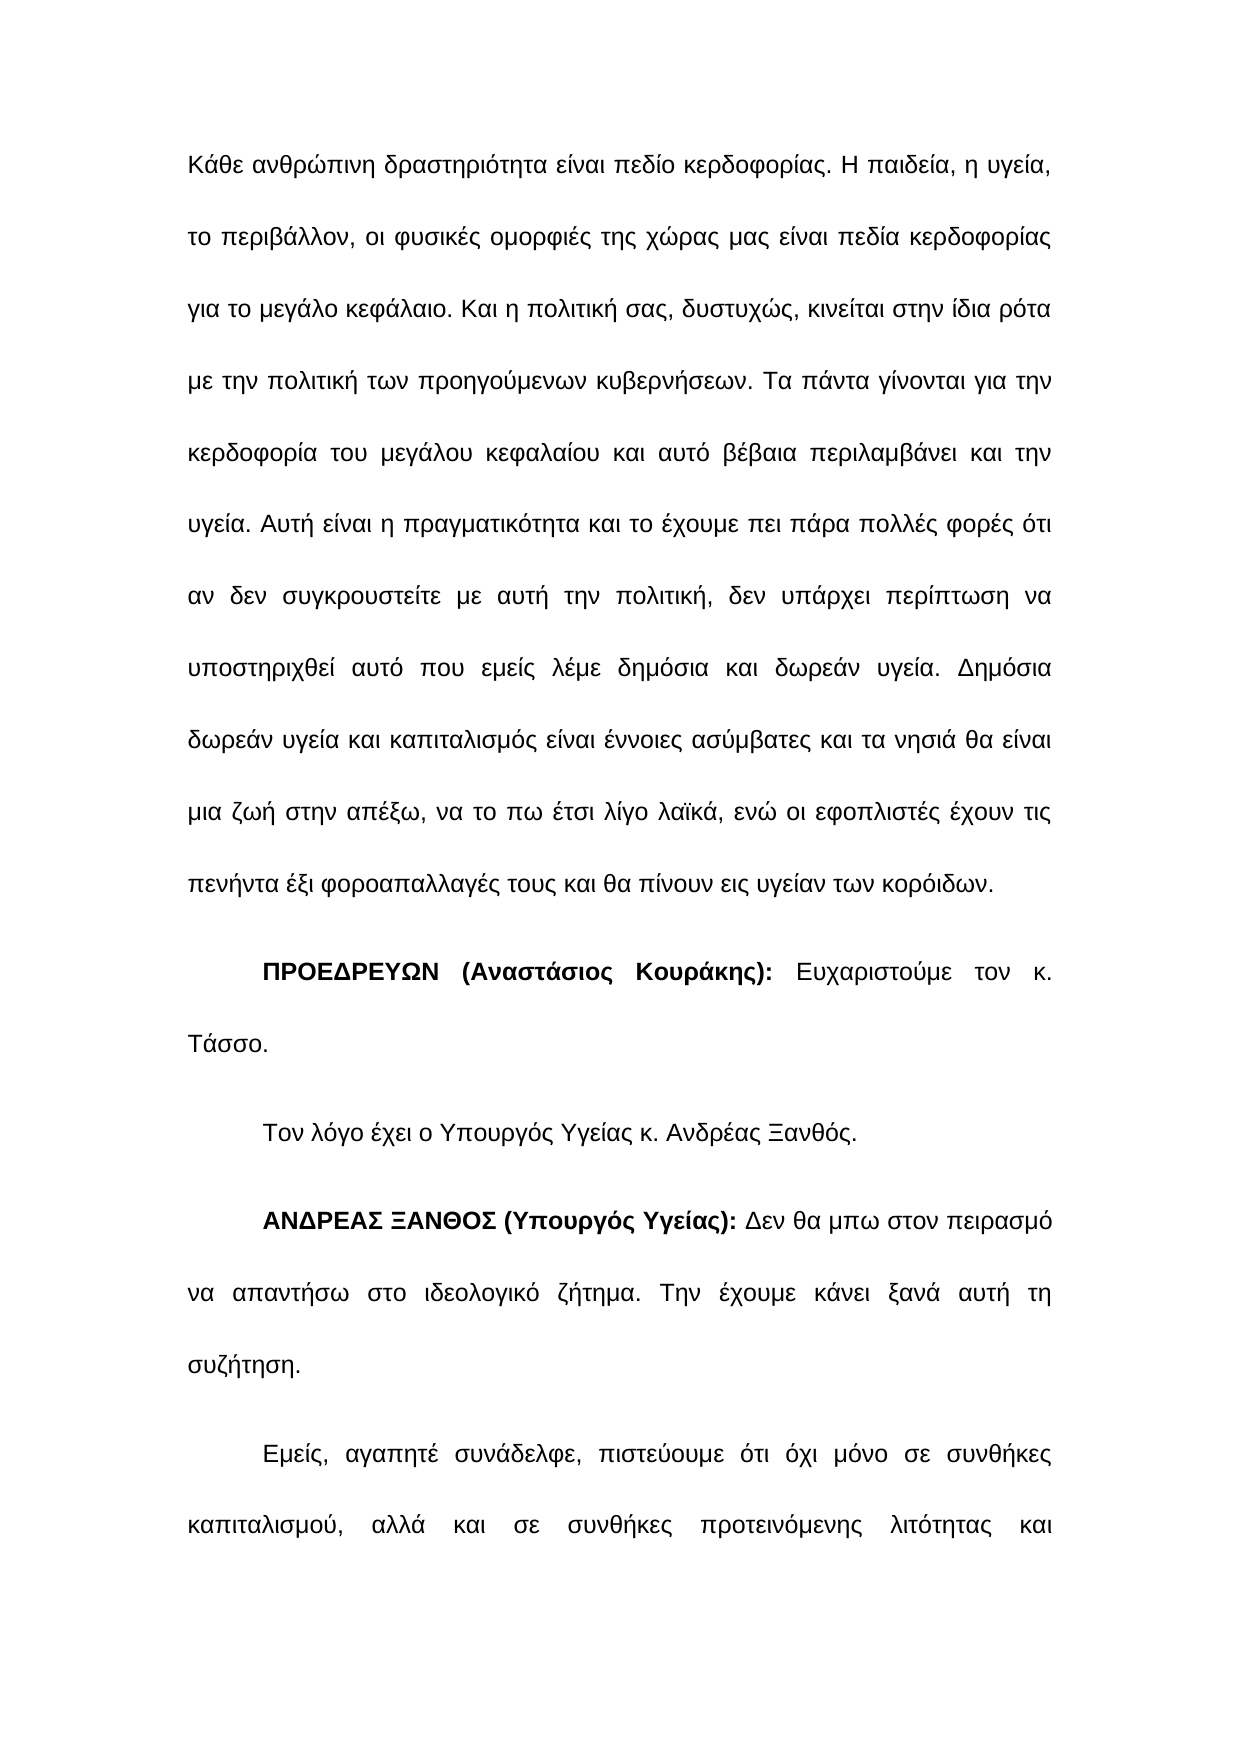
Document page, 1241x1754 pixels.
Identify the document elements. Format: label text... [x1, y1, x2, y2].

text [187, 1438, 1053, 1539]
text Τον λόγο έχει ο Υπουργός Υγείας κ. Ανδρέας Ξανθός. [187, 1118, 1053, 1146]
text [187, 150, 1053, 897]
text ΠΡΟΕΔΡΕΥΩΝ (Αναστάσιος Κουράκης): Ευχαριστούμε τον κ. Τάσσο. [187, 957, 1053, 1058]
text ΑΝΔΡΕΑΣ ΞΑΝΘΟΣ (Υπουργός Υγείας): Δεν θα μπω στον πειρασμό να απαντήσω στο ιδεολογικό ζήτημα. Την έχουμε κάνει ξανά αυτή τη συζήτηση. [187, 1206, 1053, 1379]
